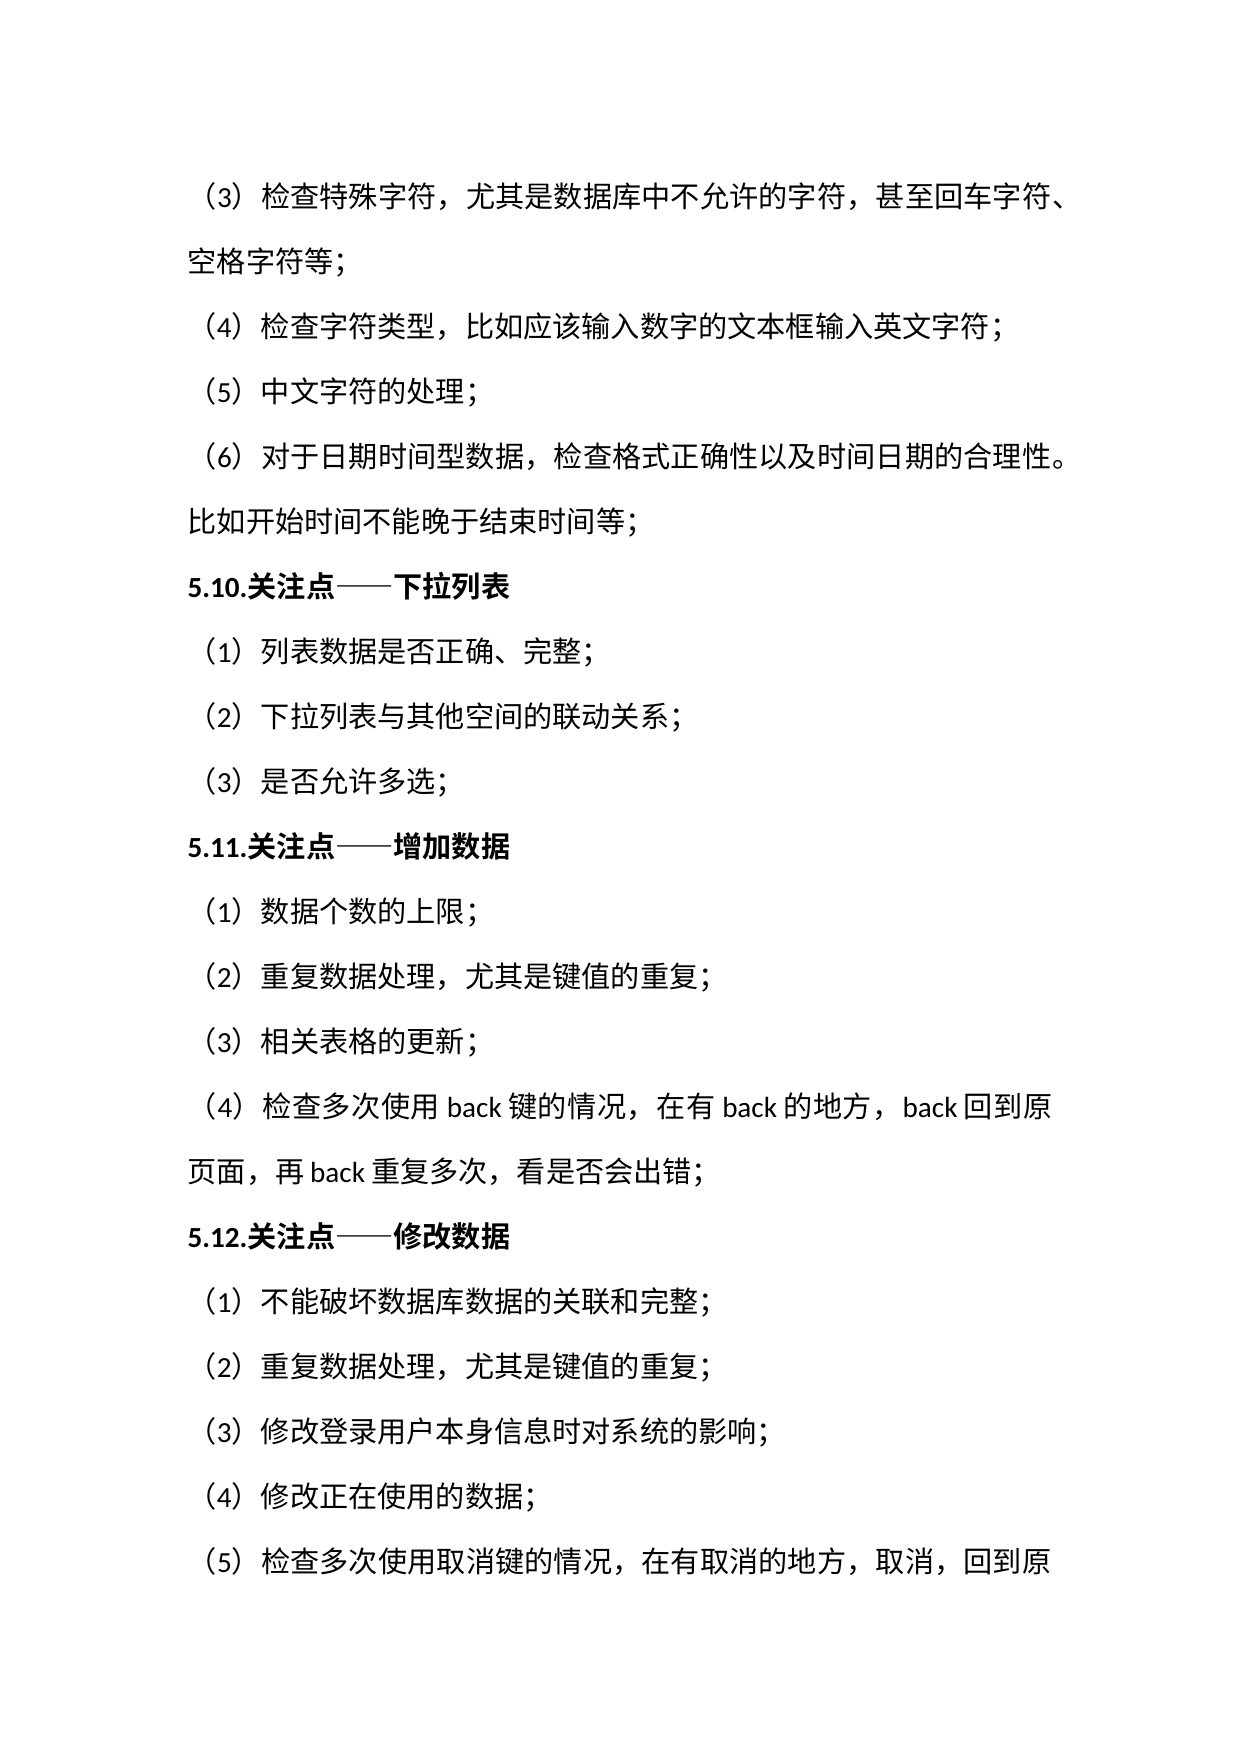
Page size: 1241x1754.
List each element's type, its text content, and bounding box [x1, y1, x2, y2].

list （3）检查特殊字符，尤其是数据库中不允许的字符，甚至回车字符、空格字符等； [187, 162, 1053, 292]
list （2）重复数据处理，尤其是键值的重复； [187, 942, 1053, 1007]
list （3）修改登录用户本身信息时对系统的影响； [187, 1397, 1053, 1462]
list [187, 1527, 1053, 1592]
list （5）中文字符的处理； [187, 357, 1053, 422]
list （2）下拉列表与其他空间的联动关系； [187, 682, 1053, 747]
list （1）不能破坏数据库数据的关联和完整； [187, 1267, 1053, 1332]
list （6）对于日期时间型数据，检查格式正确性以及时间日期的合理性。比如开始时间不能晚于结束时间等； [187, 422, 1053, 552]
list （1）列表数据是否正确、完整； [187, 617, 1053, 682]
list （4）修改正在使用的数据； [187, 1462, 1053, 1527]
list 5.10.关注点——下拉列表 [187, 552, 1053, 617]
list （2）重复数据处理，尤其是键值的重复； [187, 1332, 1053, 1397]
list （3）相关表格的更新； [187, 1007, 1053, 1072]
list （1）数据个数的上限； [187, 877, 1053, 942]
list （3）是否允许多选； [187, 747, 1053, 812]
list （4）检查多次使用back键的情况，在有back的地方，back回到原页面，再back重复多次，看是否会出错； [187, 1072, 1053, 1202]
list （4）检查字符类型，比如应该输入数字的文本框输入英文字符； [187, 292, 1053, 357]
list 5.11.关注点——增加数据 [187, 812, 1053, 877]
list 5.12.关注点——修改数据 [187, 1202, 1053, 1267]
